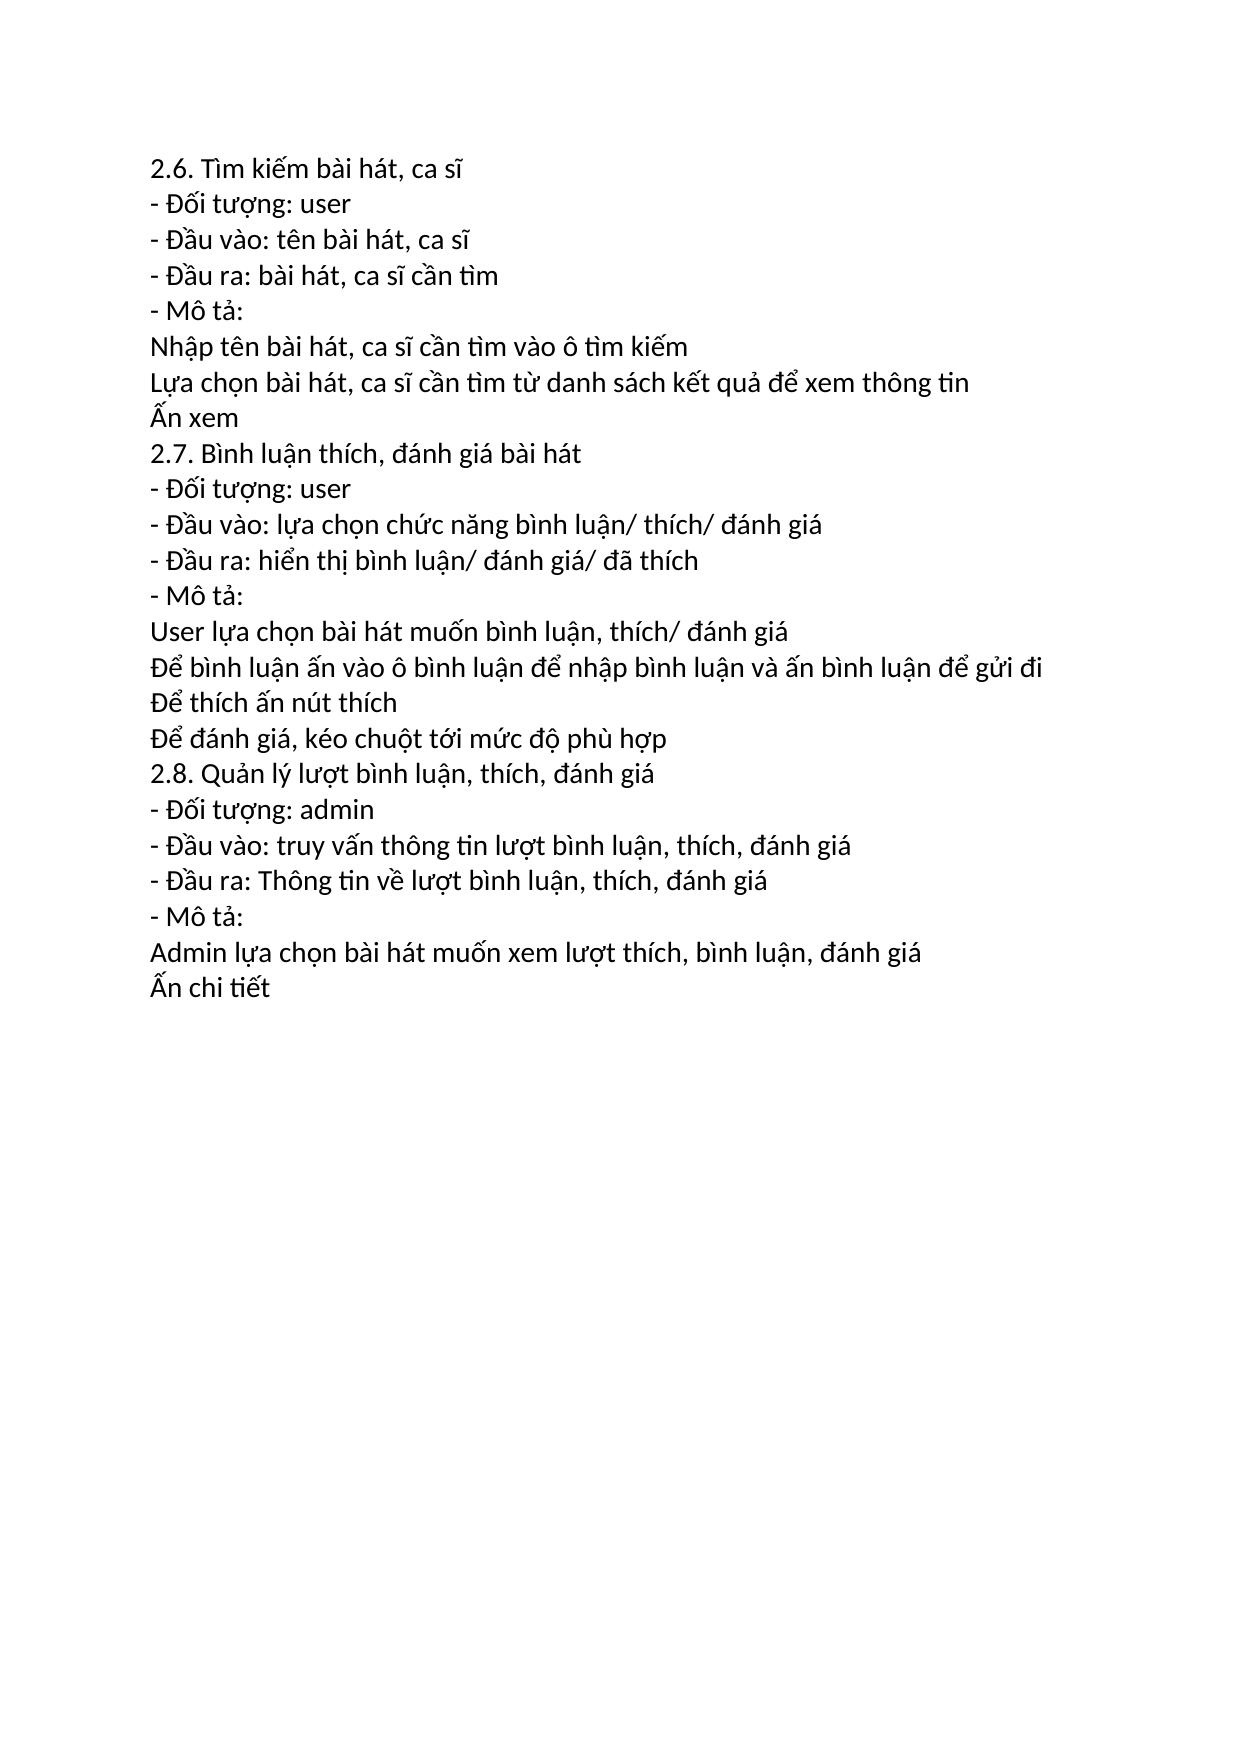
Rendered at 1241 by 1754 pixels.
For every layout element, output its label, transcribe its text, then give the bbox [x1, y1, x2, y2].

text - Đầu vào: lựa chọn chức năng bình luận/ thích/ đánh giá [150, 506, 1090, 542]
text - Đầu vào: truy vấn thông tin lượt bình luận, thích, đánh giá [150, 827, 1090, 862]
text - Mô tả: [150, 577, 1090, 613]
text - Đầu ra: bài hát, ca sĩ cần tìm [150, 257, 1090, 292]
text - Mô tả: [150, 898, 1090, 934]
text Admin lựa chọn bài hát muốn xem lượt thích, bình luận, đánh giá [150, 934, 1090, 969]
text - Mô tả: [150, 292, 1090, 328]
text 2.6. Tìm kiếm bài hát, ca sĩ [150, 150, 1090, 186]
text Để bình luận ấn vào ô bình luận để nhập bình luận và ấn bình luận để gửi đi [150, 649, 1090, 684]
text - Đối tượng: user [150, 471, 1090, 506]
text Ấn chi tiết [150, 969, 1090, 1005]
text Nhập tên bài hát, ca sĩ cần tìm vào ô tìm kiếm [150, 328, 1090, 364]
text Lựa chọn bài hát, ca sĩ cần tìm từ danh sách kết quả để xem thông tin [150, 364, 1090, 399]
text Để đánh giá, kéo chuột tới mức độ phù hợp [150, 720, 1090, 756]
text 2.7. Bình luận thích, đánh giá bài hát [150, 435, 1090, 471]
text User lựa chọn bài hát muốn bình luận, thích/ đánh giá [150, 613, 1090, 649]
text - Đầu ra: hiển thị bình luận/ đánh giá/ đã thích [150, 542, 1090, 577]
text - Đối tượng: user [150, 186, 1090, 221]
text - Đầu vào: tên bài hát, ca sĩ [150, 221, 1090, 257]
text - Đầu ra: Thông tin về lượt bình luận, thích, đánh giá [150, 862, 1090, 898]
text Để thích ấn nút thích [150, 684, 1090, 720]
text 2.8. Quản lý lượt bình luận, thích, đánh giá [150, 756, 1090, 791]
text Ấn xem [150, 399, 1090, 435]
text - Đối tượng: admin [150, 791, 1090, 827]
